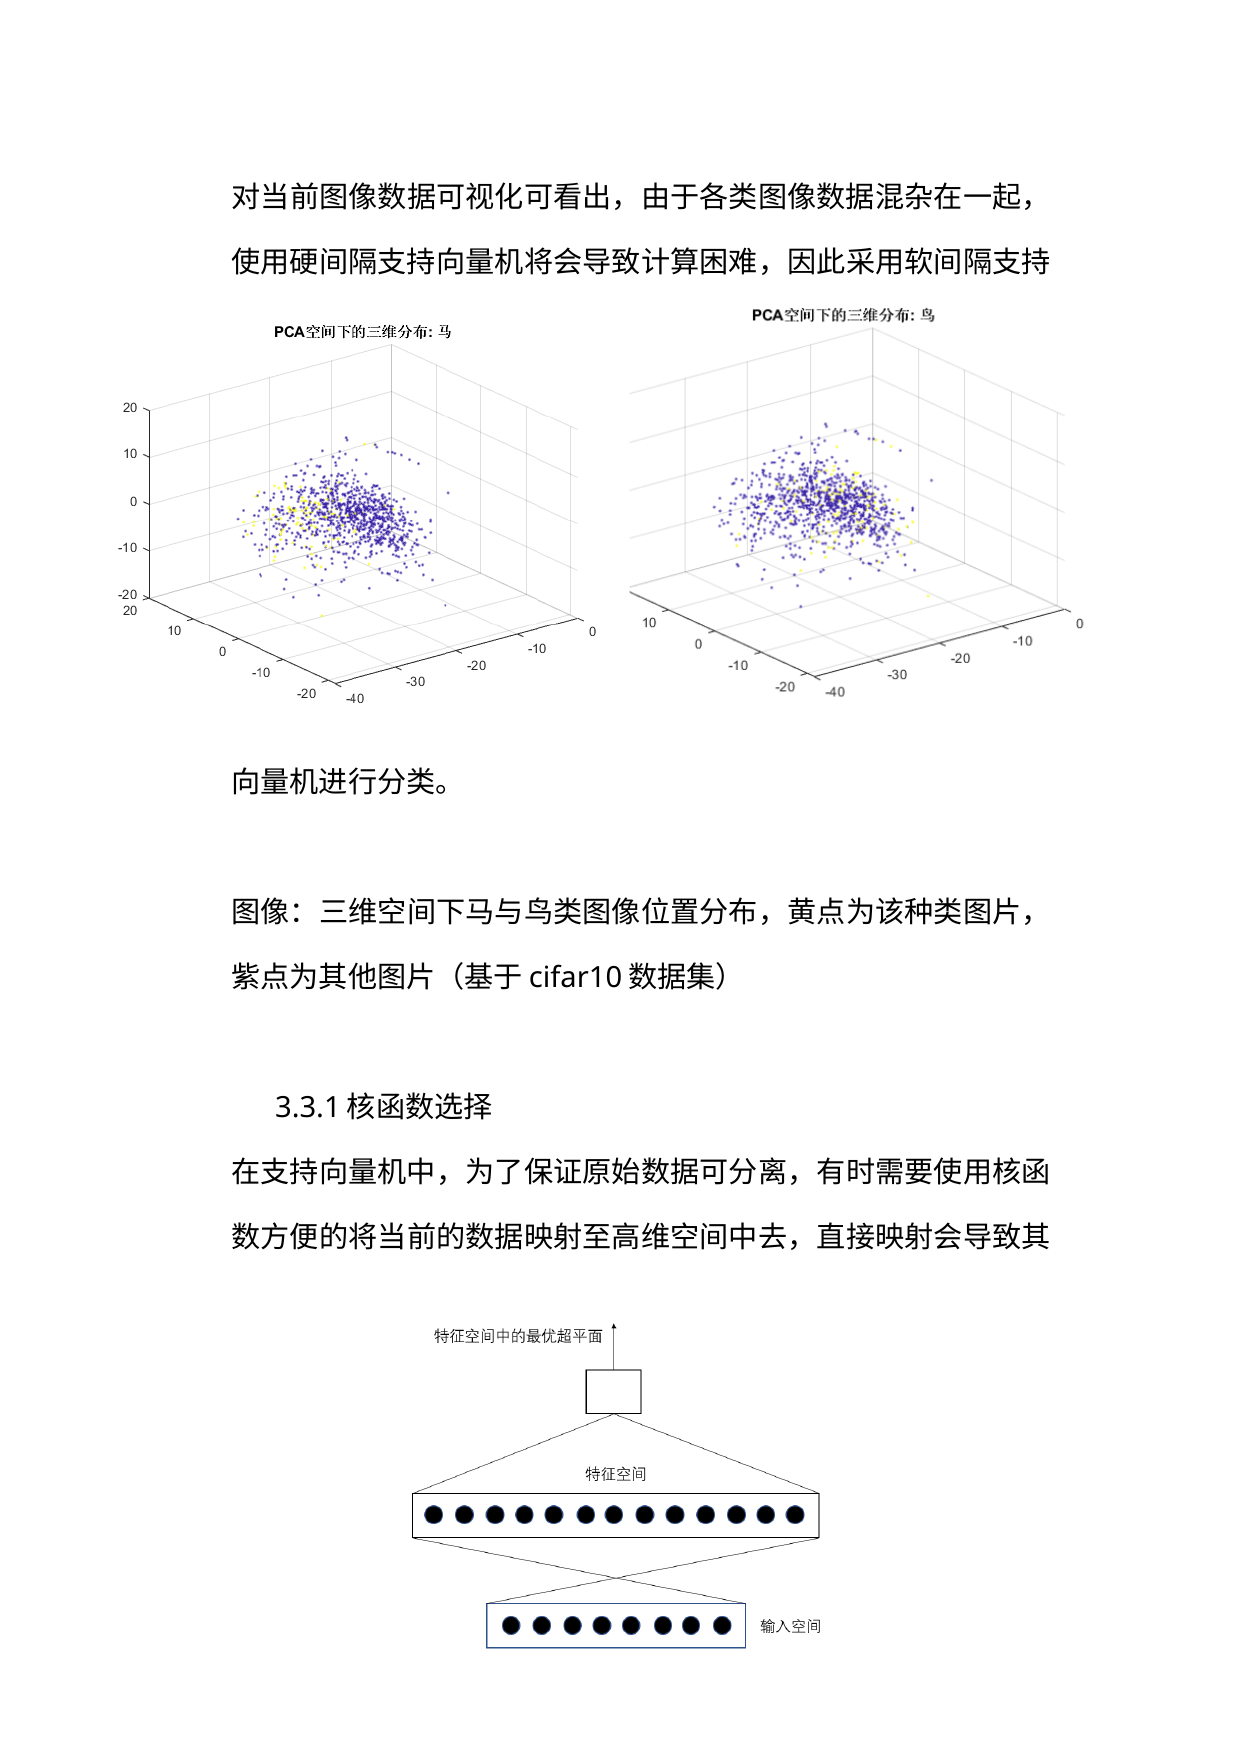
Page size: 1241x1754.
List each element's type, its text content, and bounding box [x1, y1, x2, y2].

text 在支持向量机中，为了保证原始数据可分离，有时需要使用核函数方便的将当前的数据映射至高维空间中去，直接映射会导致其计算的复杂度大幅增加，因此需要使用核函数对原始数据进行处理。 [231, 1137, 1053, 1267]
text 3.3.1核函数选择 [187, 1072, 1053, 1137]
picture [377, 1297, 863, 1671]
text 图像：三维空间下马与鸟类图像位置分布，黄点为该种类图片，紫点为其他图片（基于cifar10数据集） [231, 877, 1053, 1007]
text 对当前图像数据可视化可看出，由于各类图像数据混杂在一起，使用硬间隔支持向量机将会导致计算困难，因此采用软间隔支持向量机进行分类。 [231, 724, 1053, 812]
picture [76, 296, 1119, 729]
text 对当前图像数据可视化可看出，由于各类图像数据混杂在一起，使用硬间隔支持向量机将会导致计算困难，因此采用软间隔支持向量机进行分类。 [231, 162, 1053, 313]
